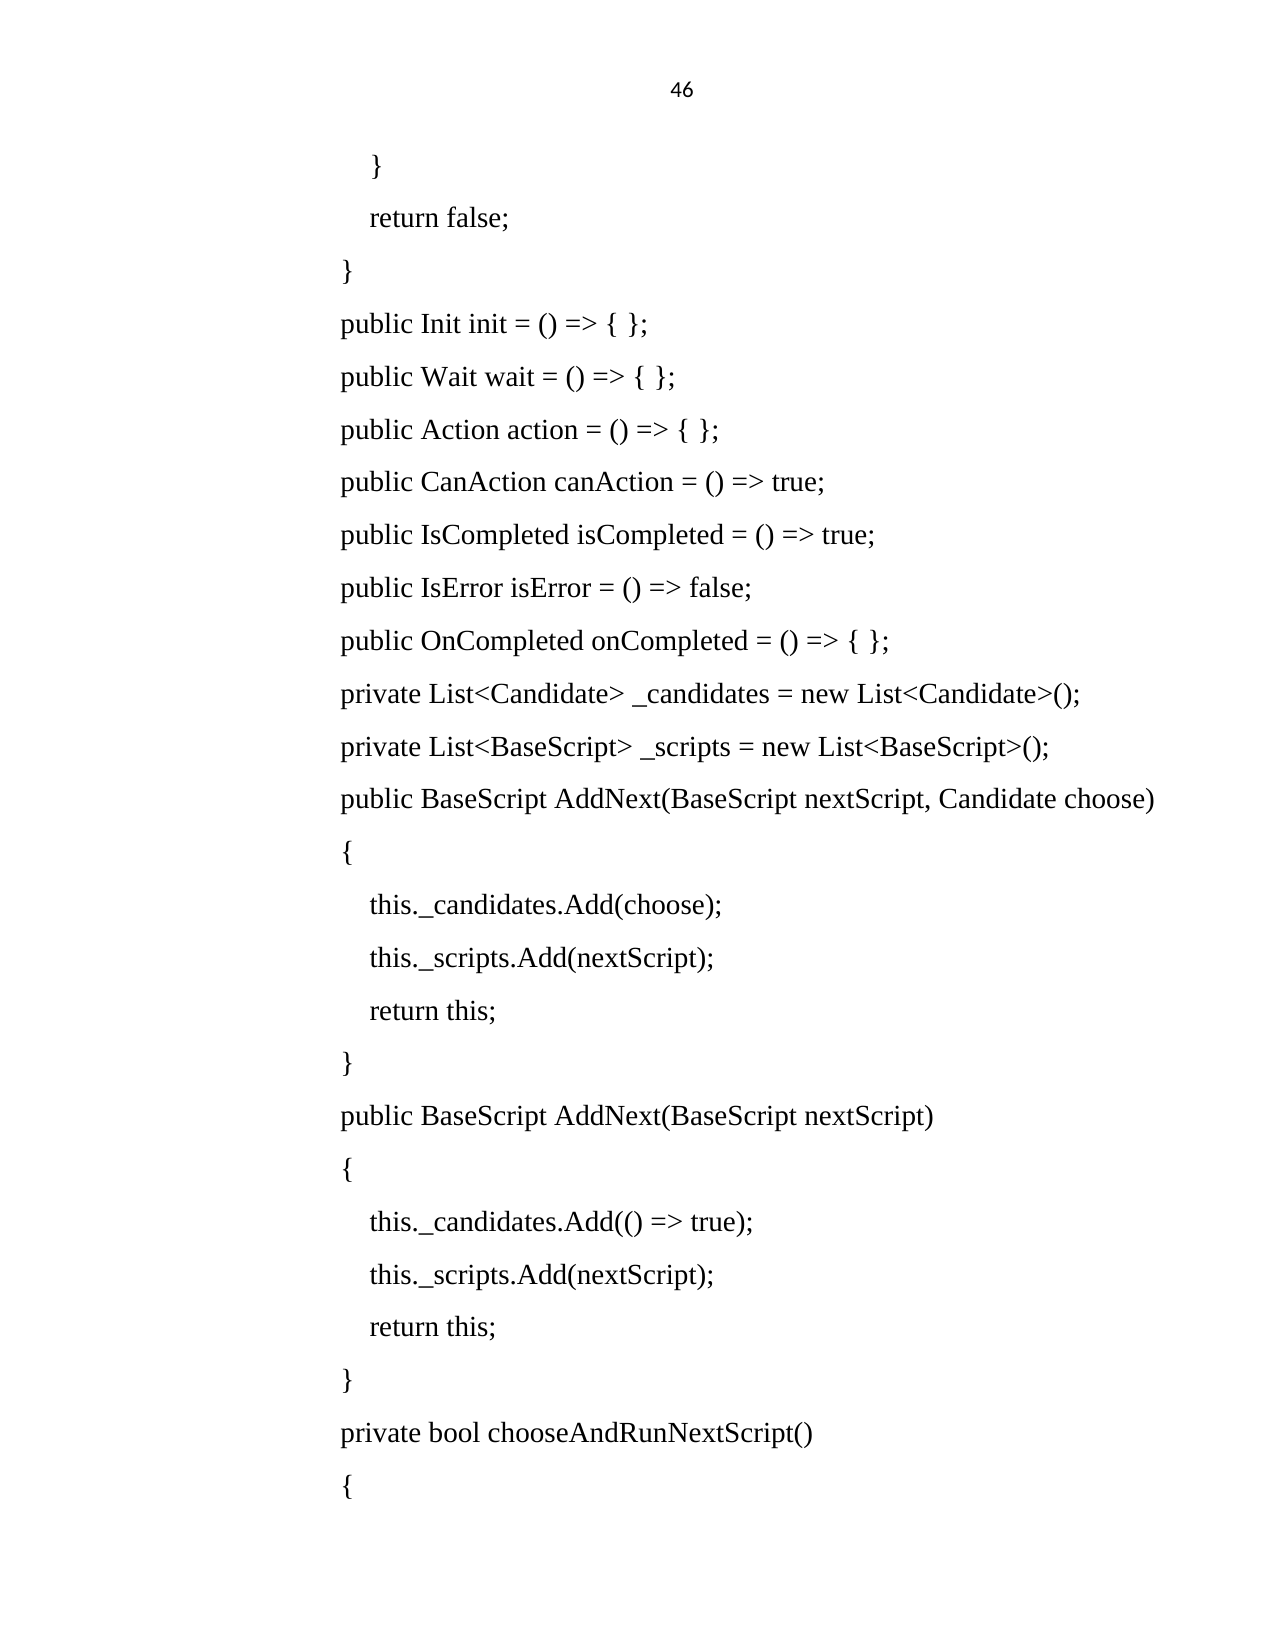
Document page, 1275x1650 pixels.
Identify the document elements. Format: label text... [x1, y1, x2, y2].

text public Wait wait = () => { }; [282, 359, 1157, 392]
text { [282, 834, 1157, 868]
text this._scripts.Add(nextScript); [282, 940, 1157, 973]
text public IsError isError = () => false; [282, 570, 1157, 604]
text this._candidates.Add(() => true); [282, 1204, 1157, 1237]
text } [282, 1362, 1157, 1396]
text this._candidates.Add(choose); [282, 887, 1157, 921]
text } [282, 1046, 1157, 1079]
text public Action action = () => { }; [282, 412, 1157, 445]
text public Init init = () => { }; [282, 306, 1157, 340]
text public OnCompleted onCompleted = () => { }; [282, 623, 1157, 657]
text return this; [282, 993, 1157, 1026]
text public BaseScript AddNext(BaseScript nextScript, Candidate choose) [282, 781, 1157, 815]
text { [282, 1468, 1157, 1502]
text return this; [282, 1309, 1157, 1343]
text public CanAction canAction = () => true; [282, 464, 1157, 498]
text private bool chooseAndRunNextScript() [282, 1415, 1157, 1449]
text } [282, 253, 1157, 287]
text public IsCompleted isCompleted = () => true; [282, 517, 1157, 551]
text } [282, 148, 1157, 181]
text this._scripts.Add(nextScript); [282, 1257, 1157, 1290]
text private List<Candidate> _candidates = new List<Candidate>(); [282, 676, 1157, 709]
text { [282, 1151, 1157, 1185]
text return false; [282, 201, 1157, 234]
text public BaseScript AddNext(BaseScript nextScript) [282, 1098, 1157, 1132]
text private List<BaseScript> _scripts = new List<BaseScript>(); [282, 729, 1157, 762]
